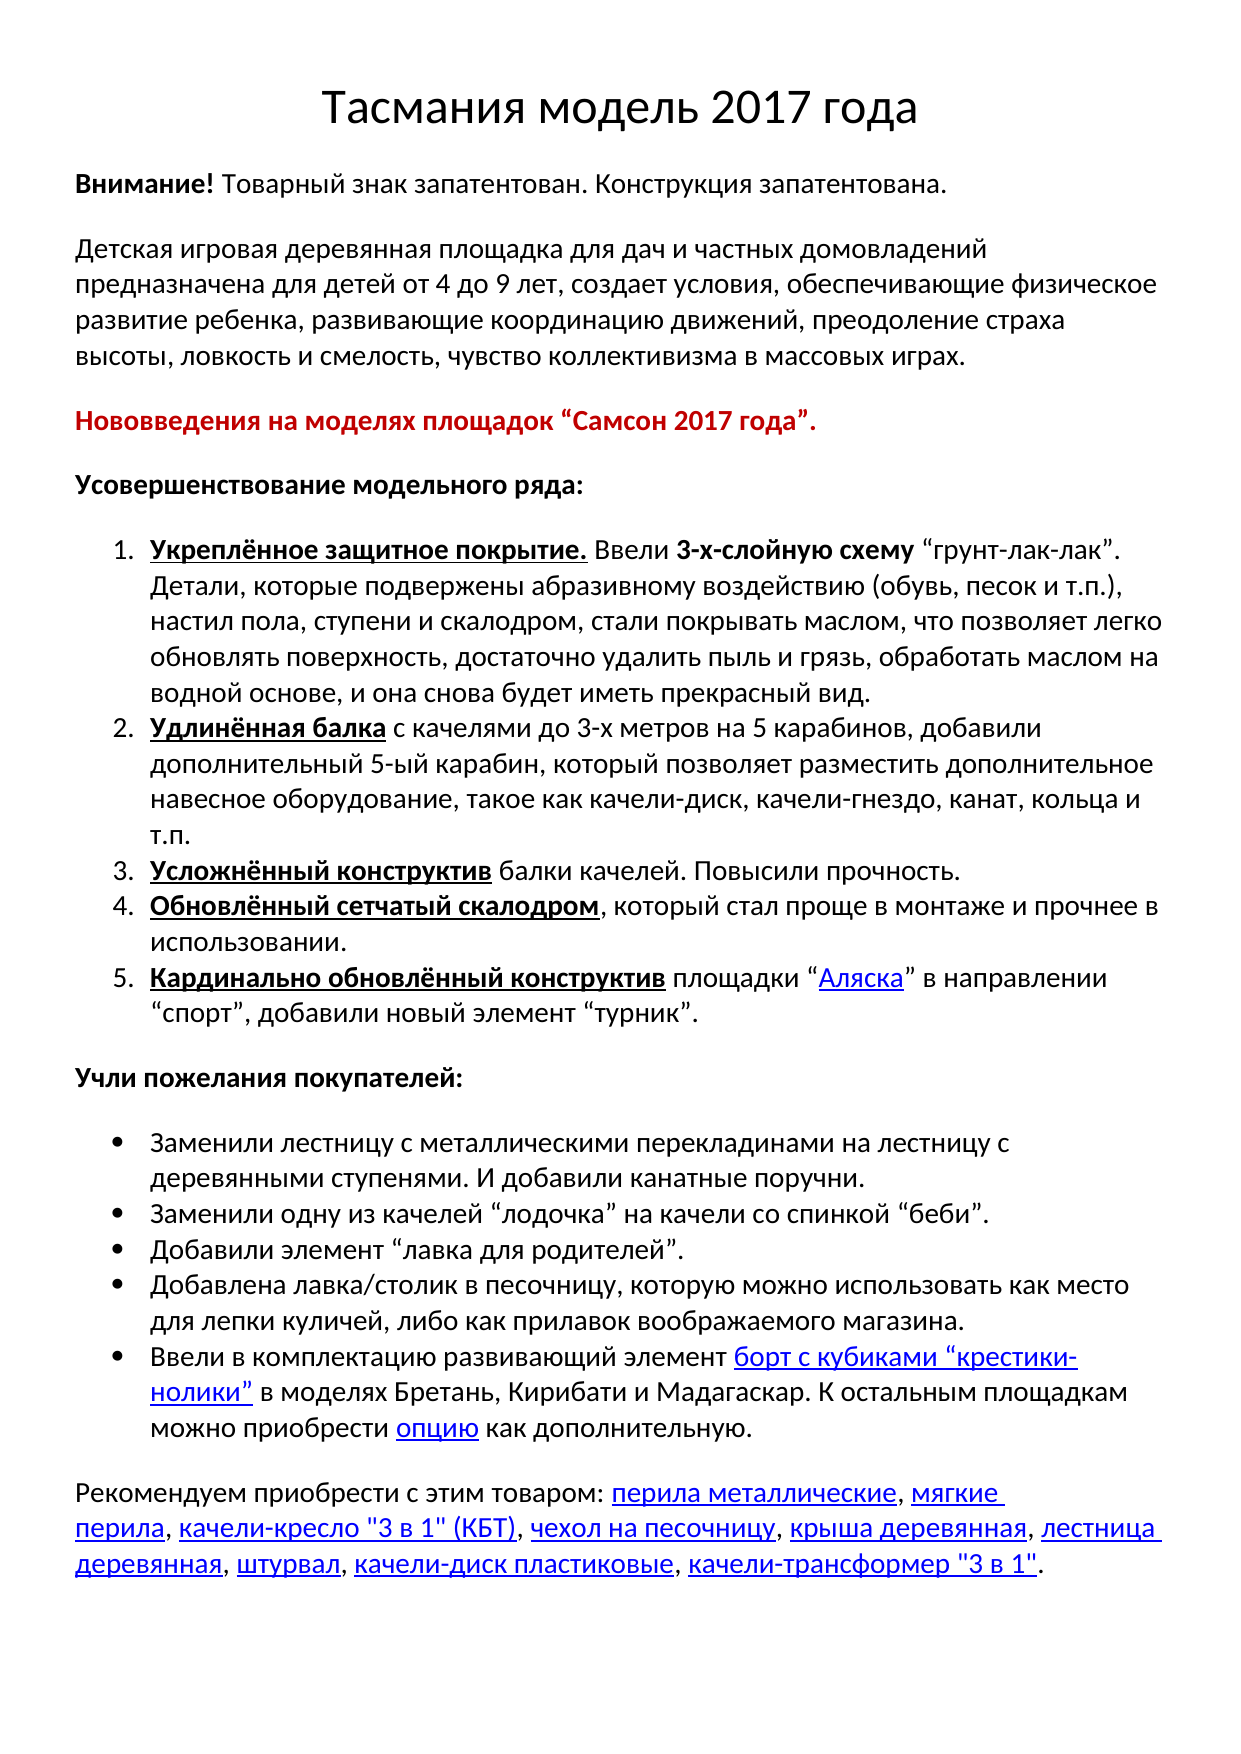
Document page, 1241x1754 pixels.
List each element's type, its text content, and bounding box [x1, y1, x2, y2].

text Рекомендуем приобрести с этим товаром: перила металлические, мягкие перила, качели-кресло "3 в 1" (КБТ), чехол на песочницу, крыша деревянная, лестница деревянная, штурвал, качели-диск пластиковые, качели-трансформер "3 в 1". [75, 1474, 1165, 1581]
text Детская игровая деревянная площадка для дач и частных домовладений предназначена для детей от 4 до 9 лет, создает условия, обеспечивающие физическое развитие ребенка, развивающие координацию движений, преодоление страха высоты, ловкость и смелость, чувство коллективизма в массовых играх. [75, 230, 1165, 372]
text Усовершенствование модельного ряда: [75, 466, 1165, 502]
list Обновлённый сетчатый скалодром, который стал проще в монтаже и прочнее в использовании. [112, 887, 1165, 959]
list Добавили элемент “лавка для родителей”. [112, 1231, 1165, 1266]
list Кардинально обновлённый конструктив площадки “Аляска” в направлении “спорт”, добавили новый элемент “турник”. [112, 959, 1165, 1030]
list Укреплённое защитное покрытие. Ввели 3-х-слойную схему “грунт-лак-лак”. Детали, которые подвержены абразивному воздействию (обувь, песок и т.п.), настил пола, ступени и скалодром, стали покрывать маслом, что позволяет легко обновлять поверхность, достаточно удалить пыль и грязь, обработать маслом на водной основе, и она снова будет иметь прекрасный вид. [112, 531, 1165, 709]
text Учли пожелания покупателей: [75, 1059, 1165, 1095]
list Удлинённая балка с качелями до 3-х метров на 5 карабинов, добавили дополнительный 5-ый карабин, который позволяет разместить дополнительное навесное оборудование, такое как качели-диск, качели-гнездо, канат, кольца и т.п. [112, 709, 1165, 852]
list Ввели в комплектацию развивающий элемент борт с кубиками “крестики-нолики” в моделях Бретань, Кирибати и Мадагаскар. К остальным площадкам можно приобрести опцию как дополнительную. [112, 1338, 1165, 1444]
text Внимание! Товарный знак запатентован. Конструкция запатентована. [75, 165, 1165, 201]
list Добавлена лавка/столик в песочницу, которую можно использовать как место для лепки куличей, либо как прилавок воображаемого магазина. [112, 1266, 1165, 1338]
text Тасмания модель 2017 года [75, 75, 1165, 136]
list Усложнённый конструктив балки качелей. Повысили прочность. [112, 852, 1165, 887]
text Нововведения на моделях площадок “Самсон 2017 года”. [75, 402, 1165, 437]
list Заменили лестницу с металлическими перекладинами на лестницу с деревянными ступенями. И добавили канатные поручни. [112, 1124, 1165, 1195]
list Заменили одну из качелей “лодочка” на качели со спинкой “беби”. [112, 1195, 1165, 1231]
